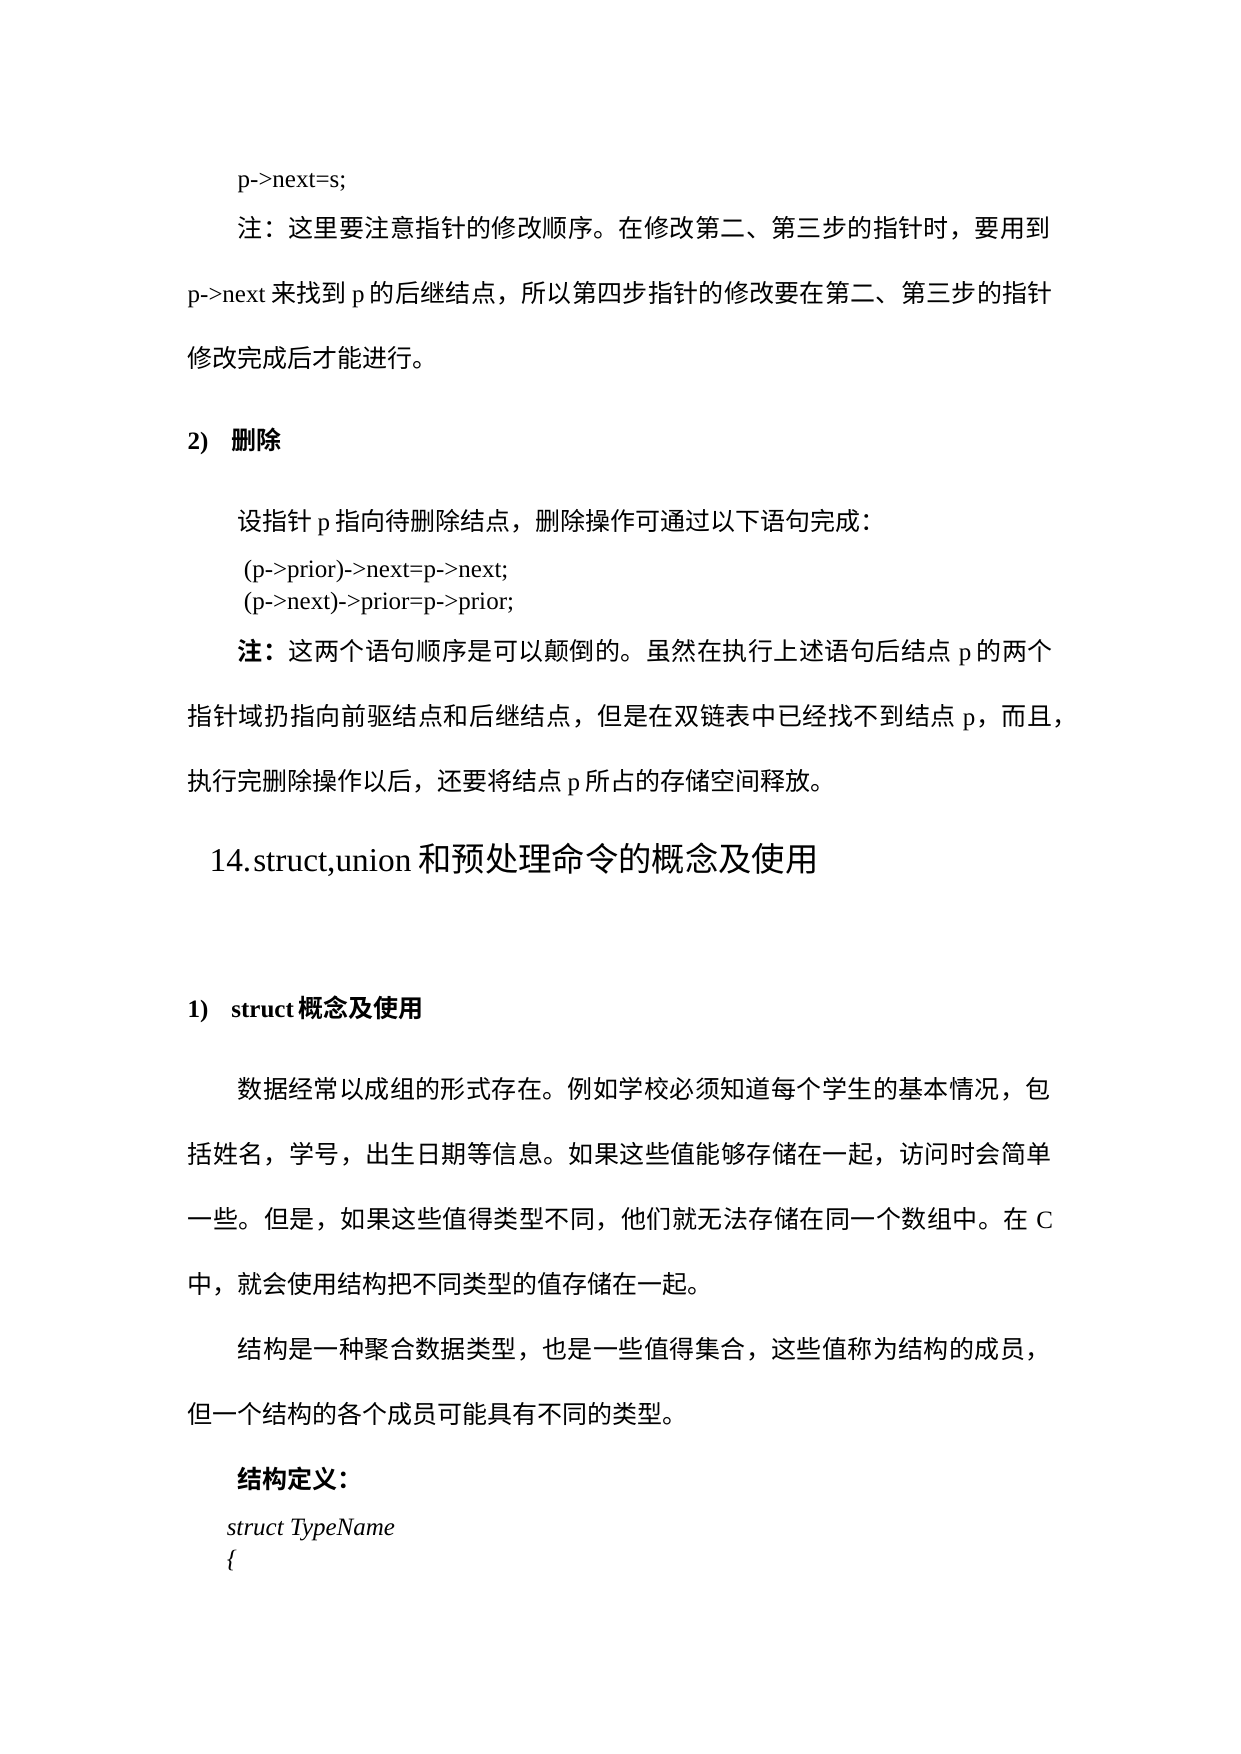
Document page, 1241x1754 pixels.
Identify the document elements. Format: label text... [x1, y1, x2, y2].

subtitle 删除 [187, 406, 1053, 471]
text 数据经常以成组的形式存在。例如学校必须知道每个学生的基本情况，包括姓名，学号，出生日期等信息。如果这些值能够存储在一起，访问时会简单一些。但是，如果这些值得类型不同，他们就无法存储在同一个数组中。在C中，就会使用结构把不同类型的值存储在一起。 [187, 1055, 1053, 1315]
list { [227, 1542, 1053, 1575]
text (p->next)->prior=p->prior; [187, 584, 1053, 617]
text 注：这两个语句顺序是可以颠倒的。虽然在执行上述语句后结点p的两个指针域扔指向前驱结点和后继结点，但是在双链表中已经找不到结点p，而且，执行完删除操作以后，还要将结点p所占的存储空间释放。 [187, 617, 1053, 812]
text 注：这里要注意指针的修改顺序。在修改第二、第三步的指针时，要用到p->next来找到p的后继结点，所以第四步指针的修改要在第二、第三步的指针修改完成后才能进行。 [187, 194, 1053, 389]
subtitle struct,union和预处理命令的概念及使用 [209, 824, 1031, 889]
subtitle struct概念及使用 [187, 974, 1053, 1039]
text p->next=s; [187, 162, 1053, 194]
text (p->prior)->next=p->next; [187, 552, 1053, 584]
text 设指针p指向待删除结点，删除操作可通过以下语句完成： [187, 487, 1053, 552]
text 结构定义： [187, 1445, 1053, 1510]
text 结构是一种聚合数据类型，也是一些值得集合，这些值称为结构的成员，但一个结构的各个成员可能具有不同的类型。 [187, 1315, 1053, 1445]
list struct TypeName [227, 1510, 1053, 1542]
